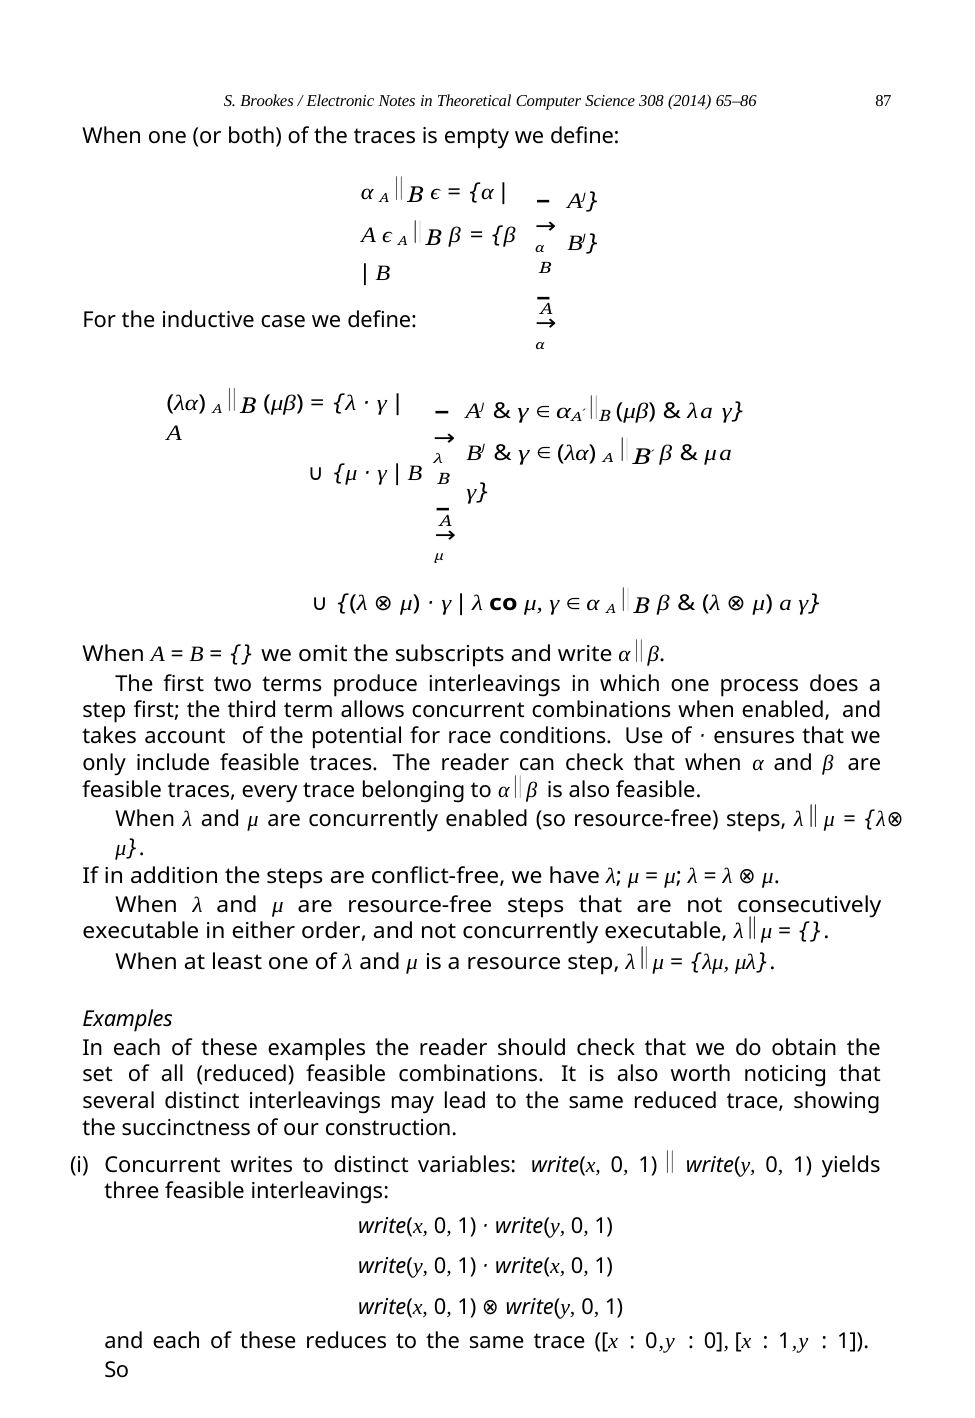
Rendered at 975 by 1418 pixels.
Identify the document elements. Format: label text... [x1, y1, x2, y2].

text ∪ {(λ ⊗ μ) · γ | λ co μ, γ ∈ α A B β & (λ ⊗ μ) a γ} [311, 585, 904, 617]
picture [641, 946, 647, 969]
text ∪ {μ · γ | B [52, 460, 423, 485]
list Concurrent writes to distinct variables: write(x, 0, 1) write(y, 0, 1) yields three feasible interleavings: [70, 1151, 881, 1205]
picture [749, 916, 755, 939]
picture [622, 587, 629, 611]
picture [810, 804, 816, 827]
text When one (or both) of the traces is empty we define: [82, 120, 904, 150]
text write(x, 0, 1) ⊗ write(y, 0, 1) [358, 1291, 904, 1321]
text write(x, 0, 1) · write(y, 0, 1) [358, 1210, 904, 1240]
text write(y, 0, 1) · write(x, 0, 1) [358, 1250, 904, 1280]
picture [514, 775, 521, 798]
text −→α [535, 285, 552, 366]
picture [228, 388, 235, 411]
picture [636, 639, 642, 662]
text If in addition the steps are conflict-free, we have λ; μ = μ; λ = λ ⊗ μ. [82, 861, 904, 889]
text Aj} [567, 188, 904, 213]
text −→λ [433, 399, 451, 480]
picture [621, 437, 628, 461]
text When λ and μ are concurrently enabled (so resource-free) steps, λ μ = {λ⊗ μ}. [115, 804, 904, 861]
text Bj} [567, 229, 904, 255]
text The first two terms produce interleavings in which one process does a step first; the third term allows concurrent combinations when enabled, and takes account of the potential for race conditions. Use of · ensures that we only include feasible traces. The reader can check that when α and β are feasible traces, every trace belonging to α β is also feasible. [82, 670, 881, 804]
text (λα) A B (μβ) = {λ · γ | A [166, 387, 423, 445]
text −→α [535, 188, 552, 269]
picture [590, 395, 597, 419]
text α A B ϵ = {α | A ϵ A B β = {β | B [361, 176, 524, 286]
text For the inductive case we define: [82, 304, 524, 333]
text and each of these reduces to the same trace ([x : 0,y : 0], [x : 1,y : 1]). So [104, 1324, 904, 1383]
picture [666, 1150, 673, 1173]
text Aj & γ ∈ αA′ B (μβ) & λa γ} Bj & γ ∈ (λα) A B′ β & μa γ} [465, 395, 759, 504]
text When at least one of λ and μ is a resource step, λ μ = {λμ, μλ}. [115, 945, 904, 975]
text When A = B = {} we omit the subscripts and write α β. [82, 637, 904, 668]
picture [414, 220, 420, 243]
picture [396, 176, 402, 200]
text −→μ [434, 496, 451, 577]
text Examples [82, 1002, 904, 1032]
text In each of these examples the reader should check that we do obtain the set of all (reduced) feasible combinations. It is also worth noticing that several distinct interleavings may lead to the same reduced trace, showing the succinctness of our construction. [82, 1034, 881, 1141]
text When λ and μ are resource-free steps that are not consecutively executable in either order, and not concurrently executable, λ μ = {}. [82, 891, 881, 945]
